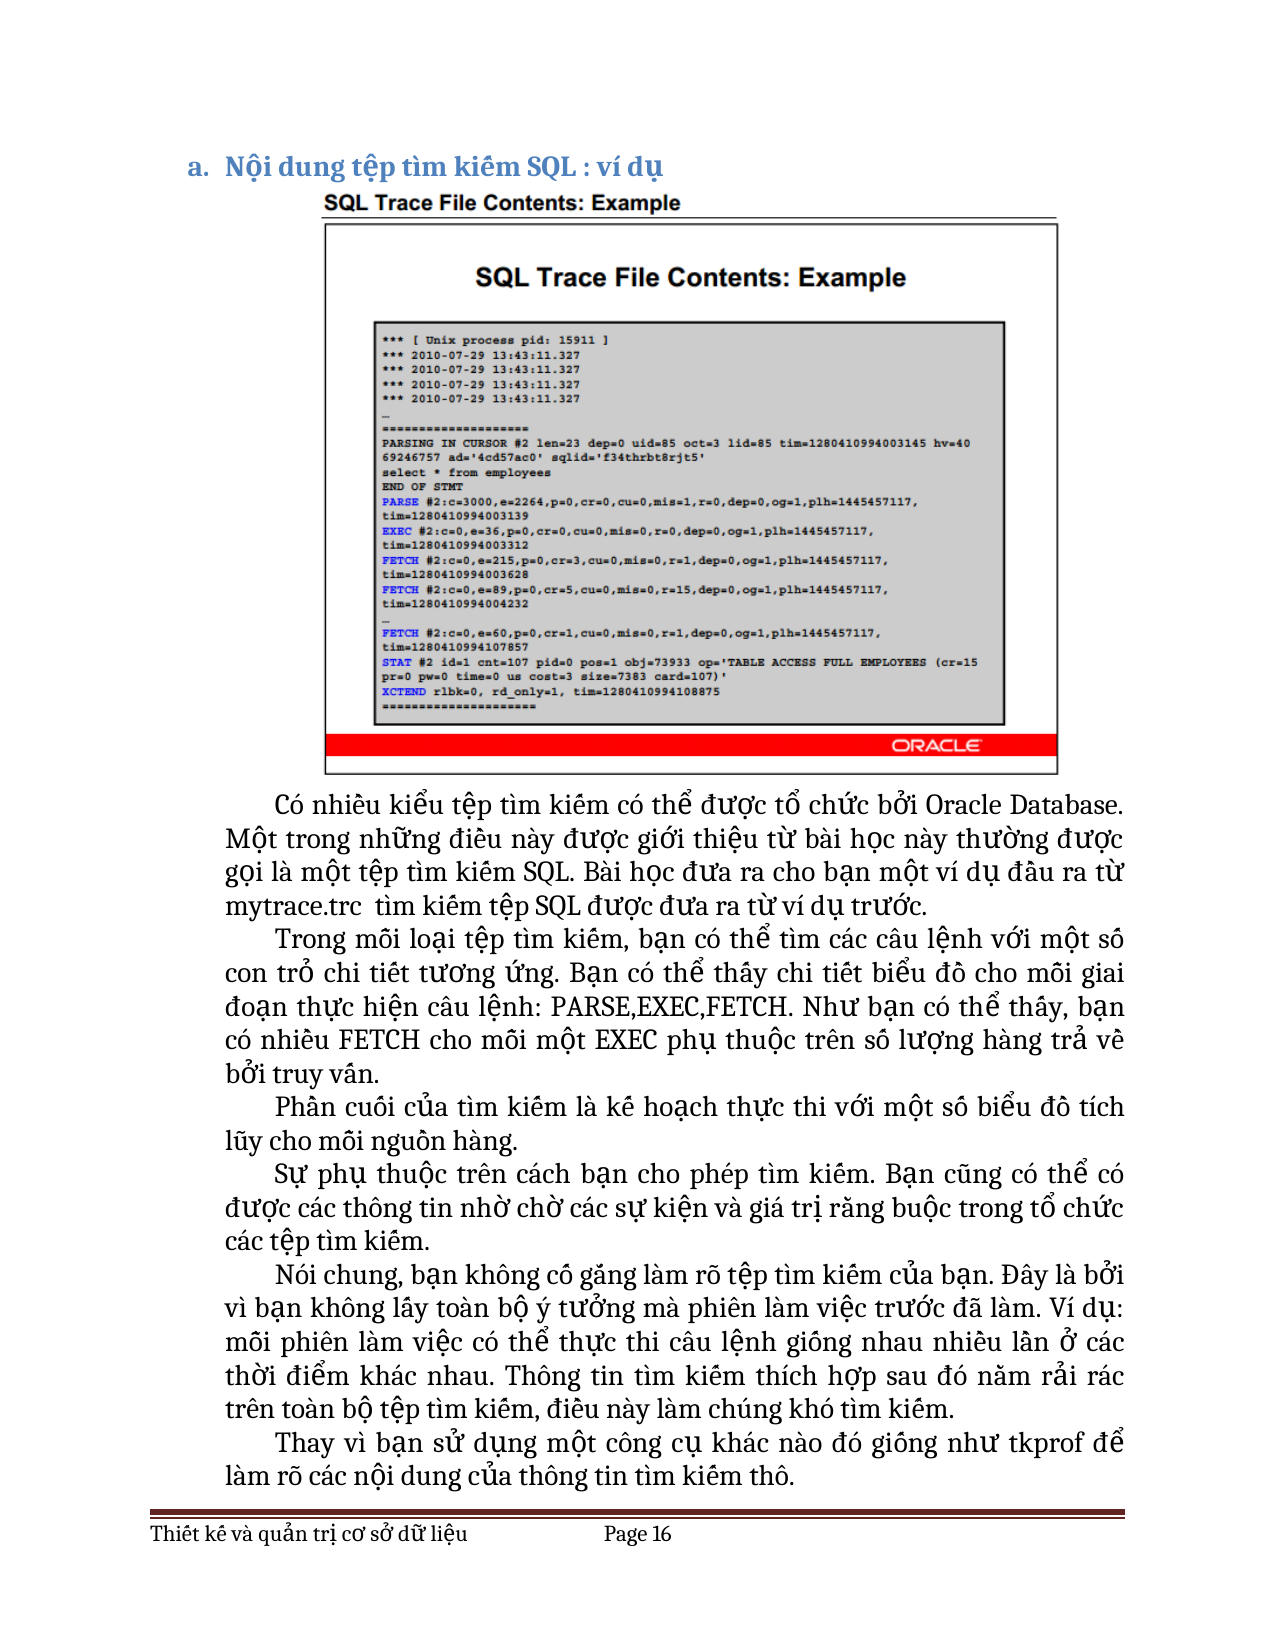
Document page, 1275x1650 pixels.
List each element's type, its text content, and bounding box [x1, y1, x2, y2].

text Thay vì bạn sử dụng một công cụ khác nào đó giống như tkprof để làm rõ các nội dung của thông tin tìm kiếm thô. [225, 1426, 1125, 1493]
text Sự phụ thuộc trên cách bạn cho phép tìm kiếm. Bạn cũng có thể có được các thông tin nhờ chờ các sự kiện và giá trị rằng buộc trong tổ chức các tệp tìm kiếm. [225, 1157, 1125, 1258]
text Phần cuối của tìm kiếm là kế hoạch thực thi với một số biểu đồ tích lũy cho mỗi nguồn hàng. [225, 1090, 1125, 1157]
text Trong mỗi loại tệp tìm kiếm, bạn có thể tìm các câu lệnh với một số con trỏ chi tiết tương ứng. Bạn có thể thấy chi tiết biểu đồ cho mỗi giai đoạn thực hiện câu lệnh: PARSE,EXEC,FETCH. Như bạn có thể thấy, bạn có nhiều FETCH cho mỗi một EXEC phụ thuộc trên số lượng hàng trả về bởi truy vấn. [225, 923, 1125, 1090]
text Có nhiều kiểu tệp tìm kiếm có thể được tổ chức bởi Oracle Database. Một trong những điều này được giới thiệu từ bài học này thường được gọi là một tệp tìm kiếm SQL. Bài học đưa ra cho bạn một ví dụ đầu ra từ mytrace.trc tìm kiếm tệp SQL được đưa ra từ ví dụ trước. [225, 788, 1125, 923]
text Nói chung, bạn không cố gắng làm rõ tệp tìm kiếm của bạn. Đây là bởi vì bạn không lấy toàn bộ ý tưởng mà phiên làm việc trước đã làm. Ví dụ: mỗi phiên làm việc có thể thực thi câu lệnh giống nhau nhiều lần ở các thời điểm khác nhau. Thông tin tìm kiếm thích hợp sau đó nằm rải rác trên toàn bộ tệp tìm kiếm, điều này làm chúng khó tìm kiếm. [225, 1258, 1125, 1426]
picture [312, 188, 1073, 789]
subtitle Nội dung tệp tìm kiếm SQL : ví dụ [187, 150, 1125, 183]
